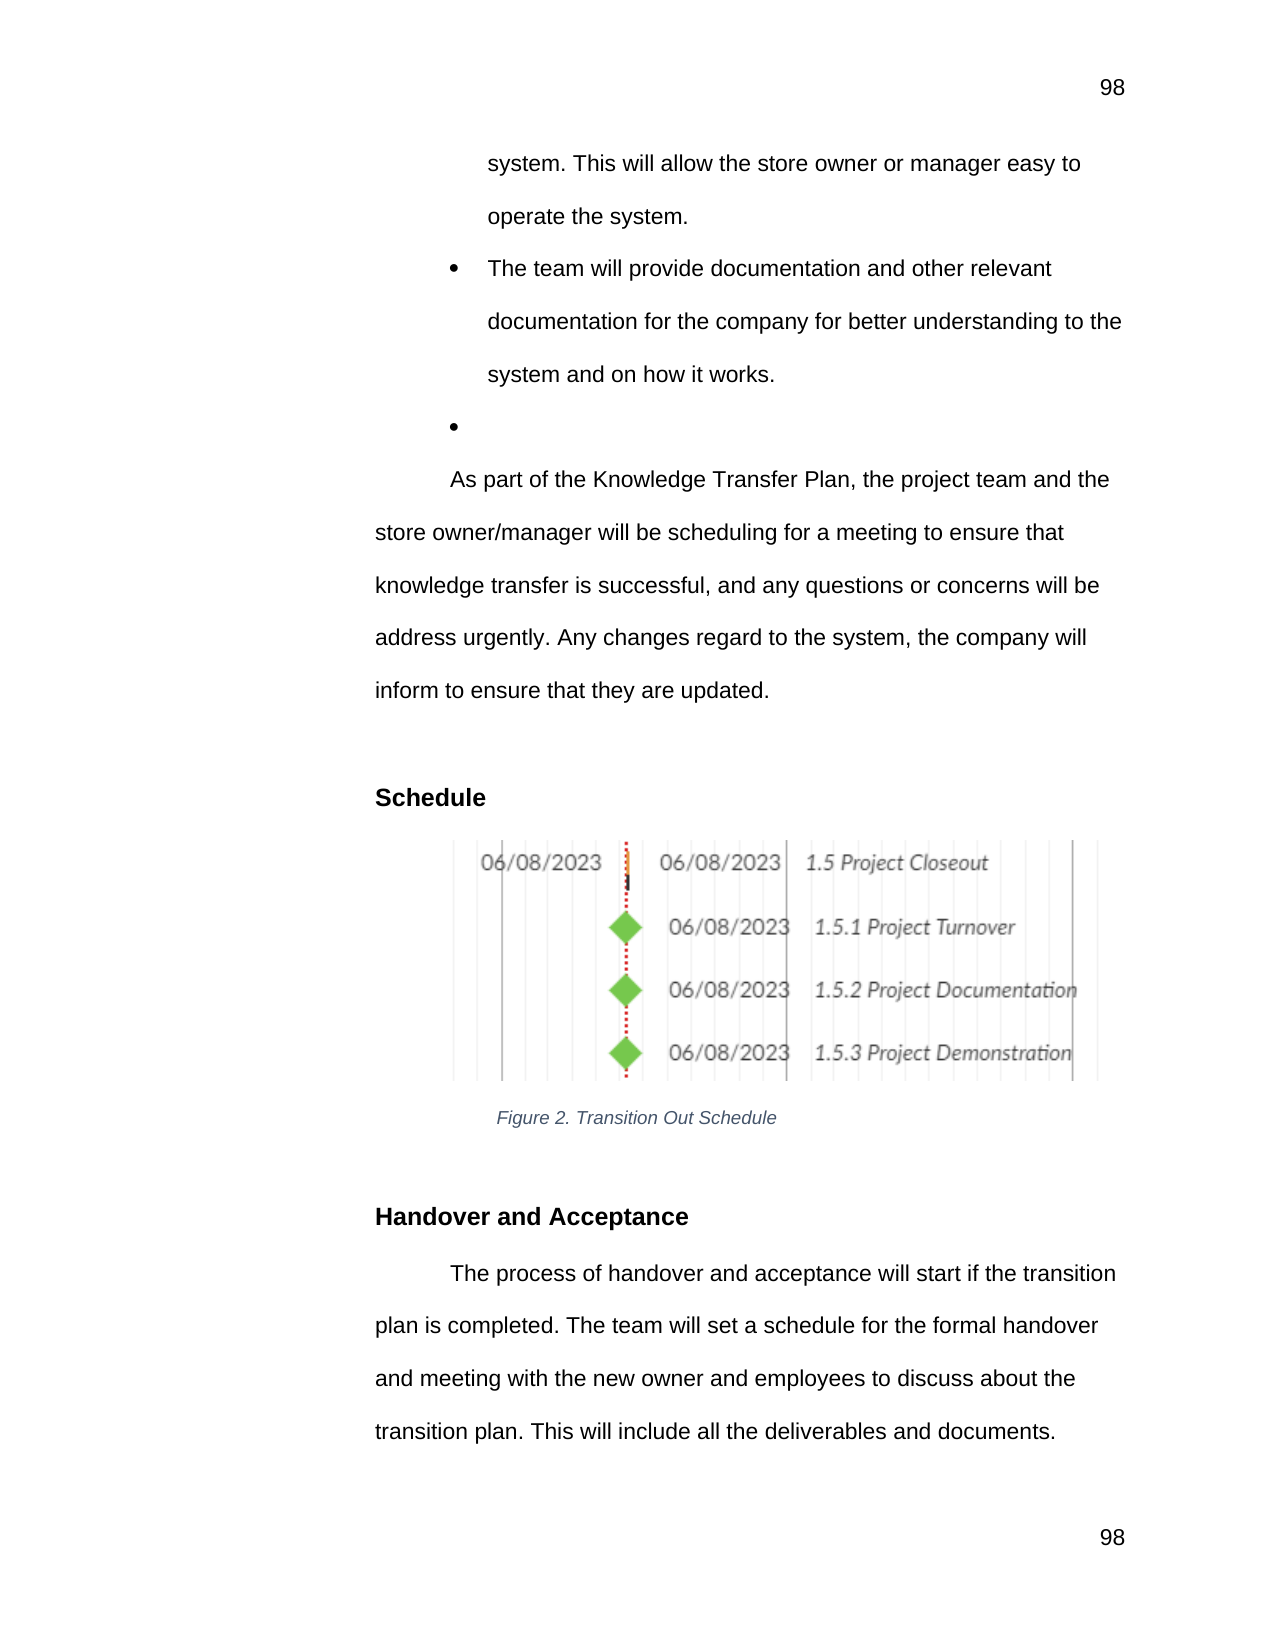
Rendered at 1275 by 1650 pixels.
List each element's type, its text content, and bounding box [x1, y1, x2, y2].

text Figure 2. Transition Out Schedule [150, 1107, 1125, 1128]
list The team will provide documentation and other relevant documentation for the company for better understanding to the system and on how it works. [450, 255, 1125, 387]
picture [450, 840, 1119, 1081]
subtitle Schedule [300, 782, 1125, 811]
subtitle Handover and Acceptance [300, 1202, 1125, 1231]
text The process of handover and acceptance will start if the transition plan is completed. The team will set a schedule for the formal handover and meeting with the new owner and employees to discuss about the transition plan. This will include all the deliverables and documents. [375, 1259, 1125, 1444]
text As part of the Knowledge Transfer Plan, the project team and the store owner/manager will be scheduling for a meeting to ensure that knowledge transfer is successful, and any questions or concerns will be address urgently. Any changes regard to the system, the company will inform to ensure that they are updated. [375, 466, 1125, 703]
